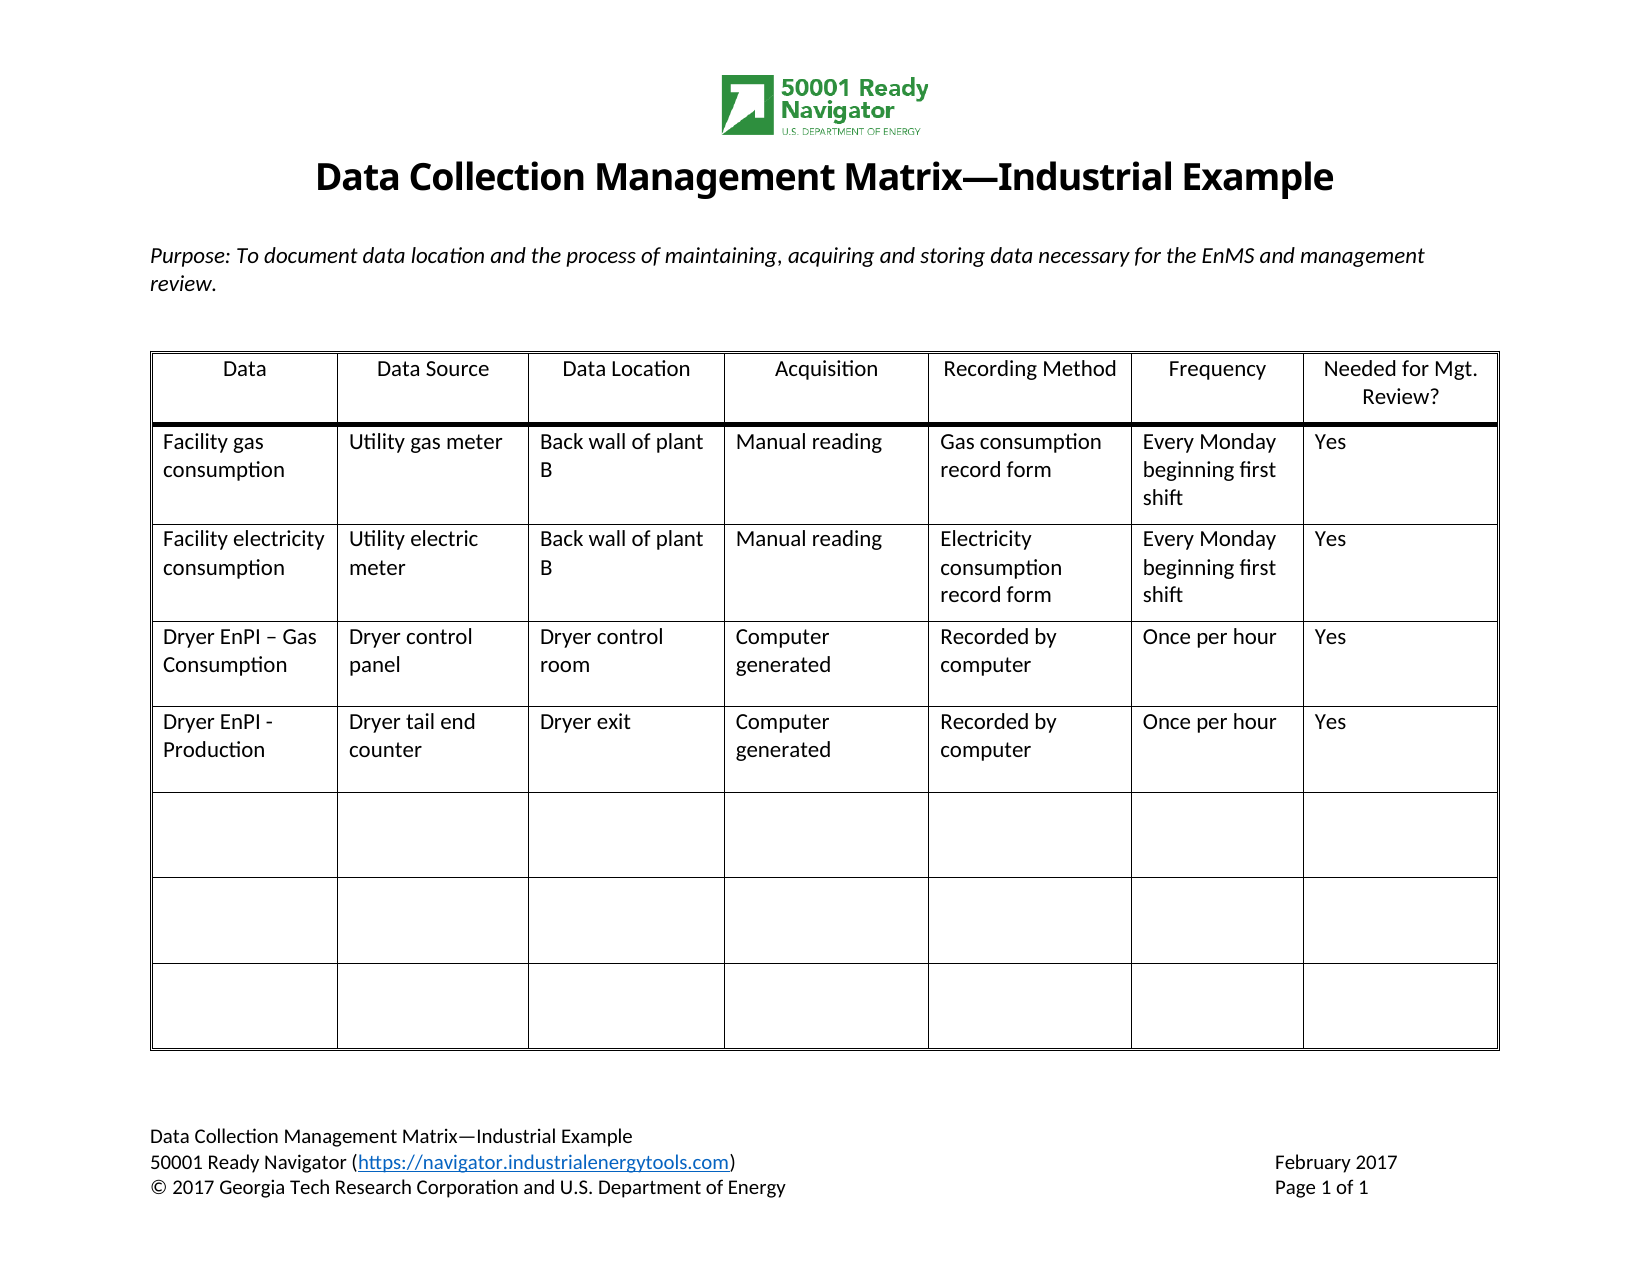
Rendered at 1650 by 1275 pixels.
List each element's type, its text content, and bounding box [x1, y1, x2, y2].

table_cell Yes [1304, 622, 1497, 706]
table_cell [529, 793, 724, 877]
table_cell Facility electricity consumption [153, 525, 337, 621]
table_cell Gas consumption record form [929, 427, 1131, 523]
table_cell [725, 793, 928, 877]
table_cell Manual reading [725, 427, 928, 523]
table_cell Utility gas meter [338, 427, 528, 523]
table_cell [929, 878, 1131, 962]
text Purpose: To document data location and the process of maintaining, acquiring and storing data necessary for the EnMS and management review. [150, 242, 1500, 298]
table_cell [725, 878, 928, 962]
table_cell Once per hour [1132, 622, 1303, 706]
table_cell [153, 793, 337, 877]
table_cell Dryer control room [529, 622, 724, 706]
table_cell [929, 793, 1131, 877]
table_header Acquisition [725, 354, 928, 422]
table_header Recording Method [929, 354, 1131, 422]
table_cell Yes [1304, 707, 1497, 792]
table_cell Back wall of plant B [529, 525, 724, 621]
table_cell Every Monday beginning first shift [1132, 427, 1303, 523]
table_cell Yes [1304, 525, 1497, 621]
table_cell Facility gas consumption [153, 427, 337, 523]
table_header Data Location [529, 354, 724, 422]
table_cell [153, 964, 337, 1048]
table_header Data [153, 354, 337, 422]
table_cell Dryer EnPI - Production [153, 707, 337, 792]
picture [721, 75, 929, 135]
table_cell [529, 964, 724, 1048]
table_cell Every Monday beginning first shift [1132, 525, 1303, 621]
table_cell Electricity consumption record form [929, 525, 1131, 621]
table_cell Computer generated [725, 622, 928, 706]
table_cell [929, 964, 1131, 1048]
table_cell [725, 964, 928, 1048]
table_cell Once per hour [1132, 707, 1303, 792]
table_cell Dryer exit [529, 707, 724, 792]
table_cell Dryer control panel [338, 622, 528, 706]
table_cell Yes [1304, 427, 1497, 523]
table_cell [1132, 964, 1303, 1048]
table_header Data Source [338, 354, 528, 422]
table_cell Recorded by computer [929, 622, 1131, 706]
table_cell [153, 878, 337, 962]
table_header Frequency [1132, 354, 1303, 422]
table_cell Computer generated [725, 707, 928, 792]
table_cell [338, 793, 528, 877]
table_cell [338, 878, 528, 962]
table_cell Utility electric meter [338, 525, 528, 621]
table_cell Recorded by computer [929, 707, 1131, 792]
table_cell [1132, 878, 1303, 962]
table_cell [529, 878, 724, 962]
table_header Needed for Mgt. Review? [1304, 354, 1497, 422]
table_cell [338, 964, 528, 1048]
table_cell Dryer tail end counter [338, 707, 528, 792]
table_cell Manual reading [725, 525, 928, 621]
title Data Collection Management Matrix—Industrial Example [150, 150, 1500, 201]
table_cell [1304, 964, 1497, 1048]
table_cell Back wall of plant B [529, 427, 724, 523]
table_cell [1304, 793, 1497, 877]
table_cell [1304, 878, 1497, 962]
table_cell [1132, 793, 1303, 877]
table_cell Dryer EnPI – Gas Consumption [153, 622, 337, 706]
